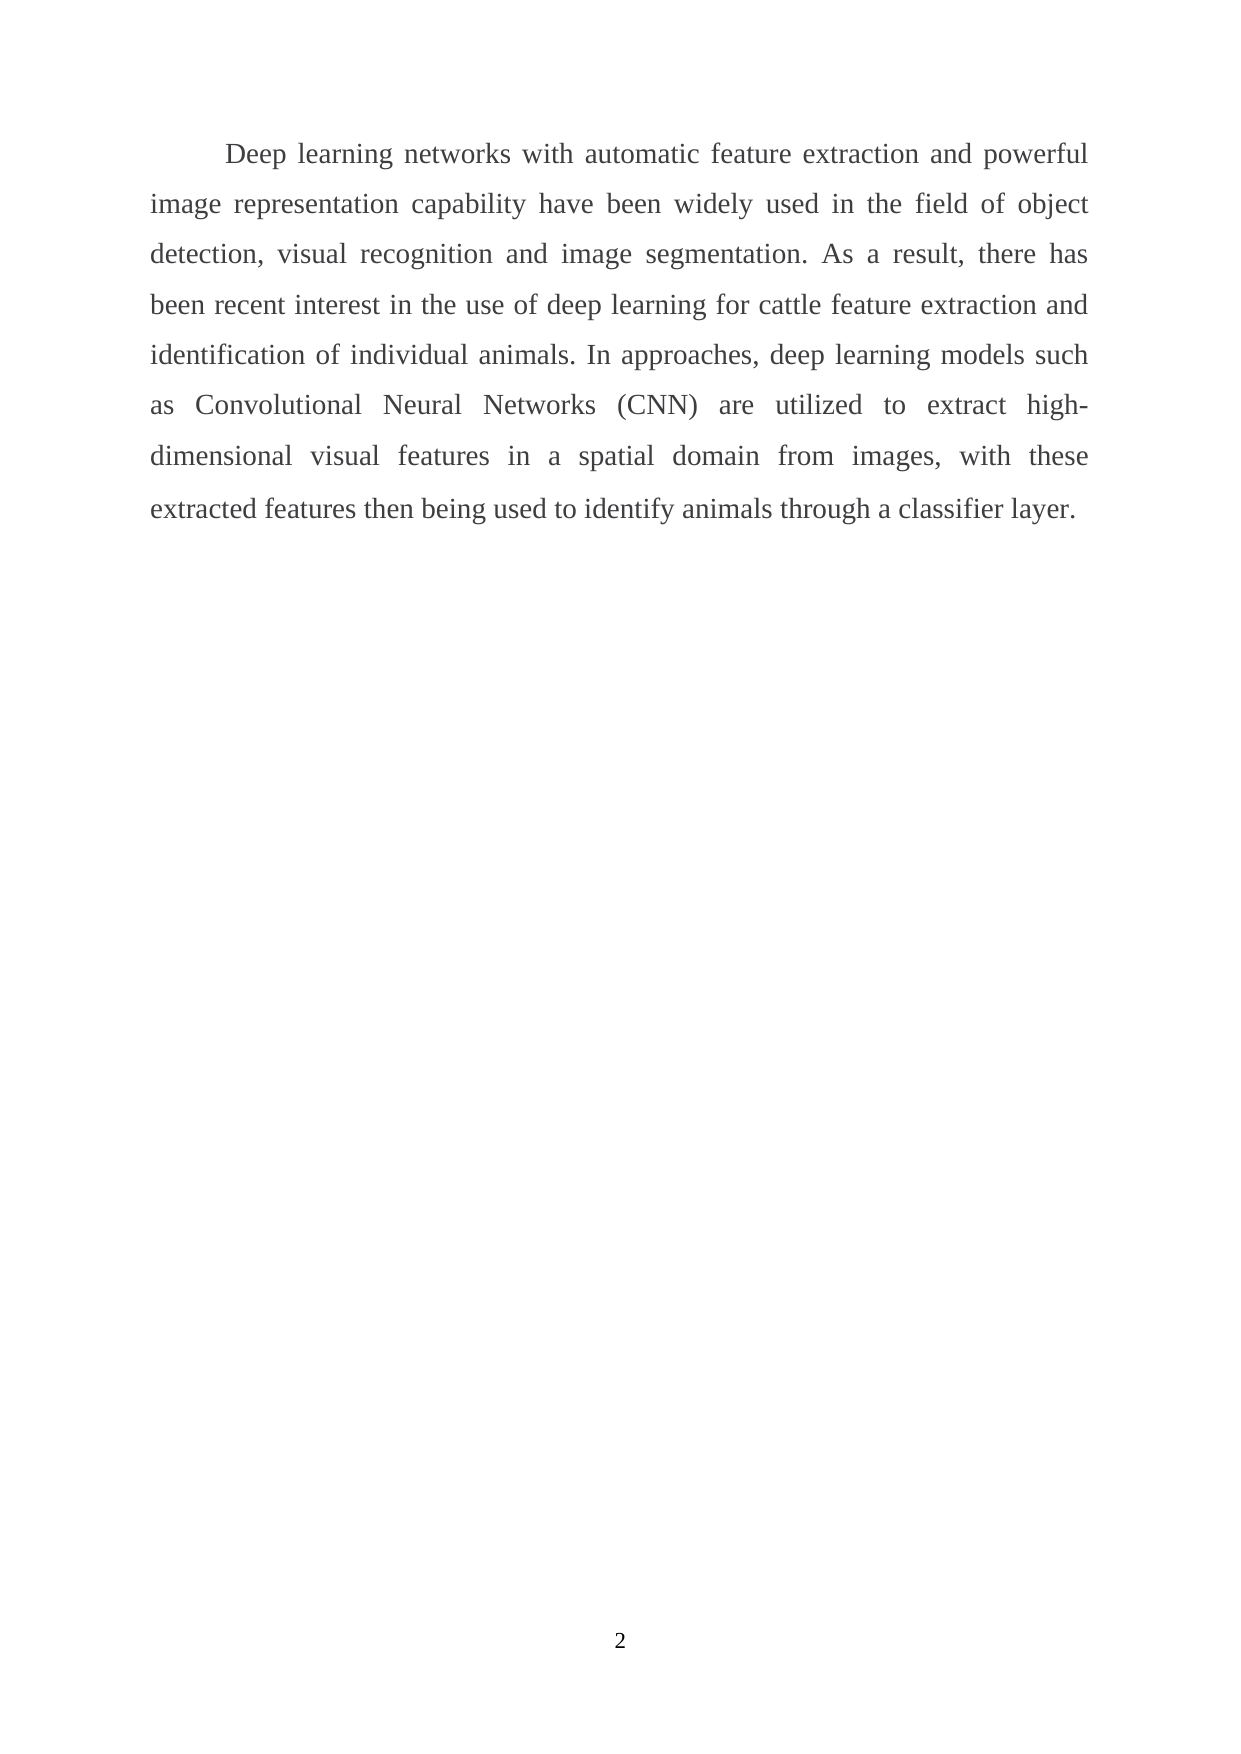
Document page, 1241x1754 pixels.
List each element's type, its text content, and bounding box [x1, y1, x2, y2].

text Deep learning networks with automatic feature extraction and powerful image representation capability have been widely used in the field of object detection, visual recognition and image segmentation. As a result, there has been recent interest in the use of deep learning for cattle feature extraction and identification of individual animals. In approaches, deep learning models such as Convolutional Neural Networks (CNN) are utilized to extract high-dimensional visual features in a spatial domain from images, with these extracted features then being used to identify animals through a classifier layer. [150, 136, 1090, 526]
